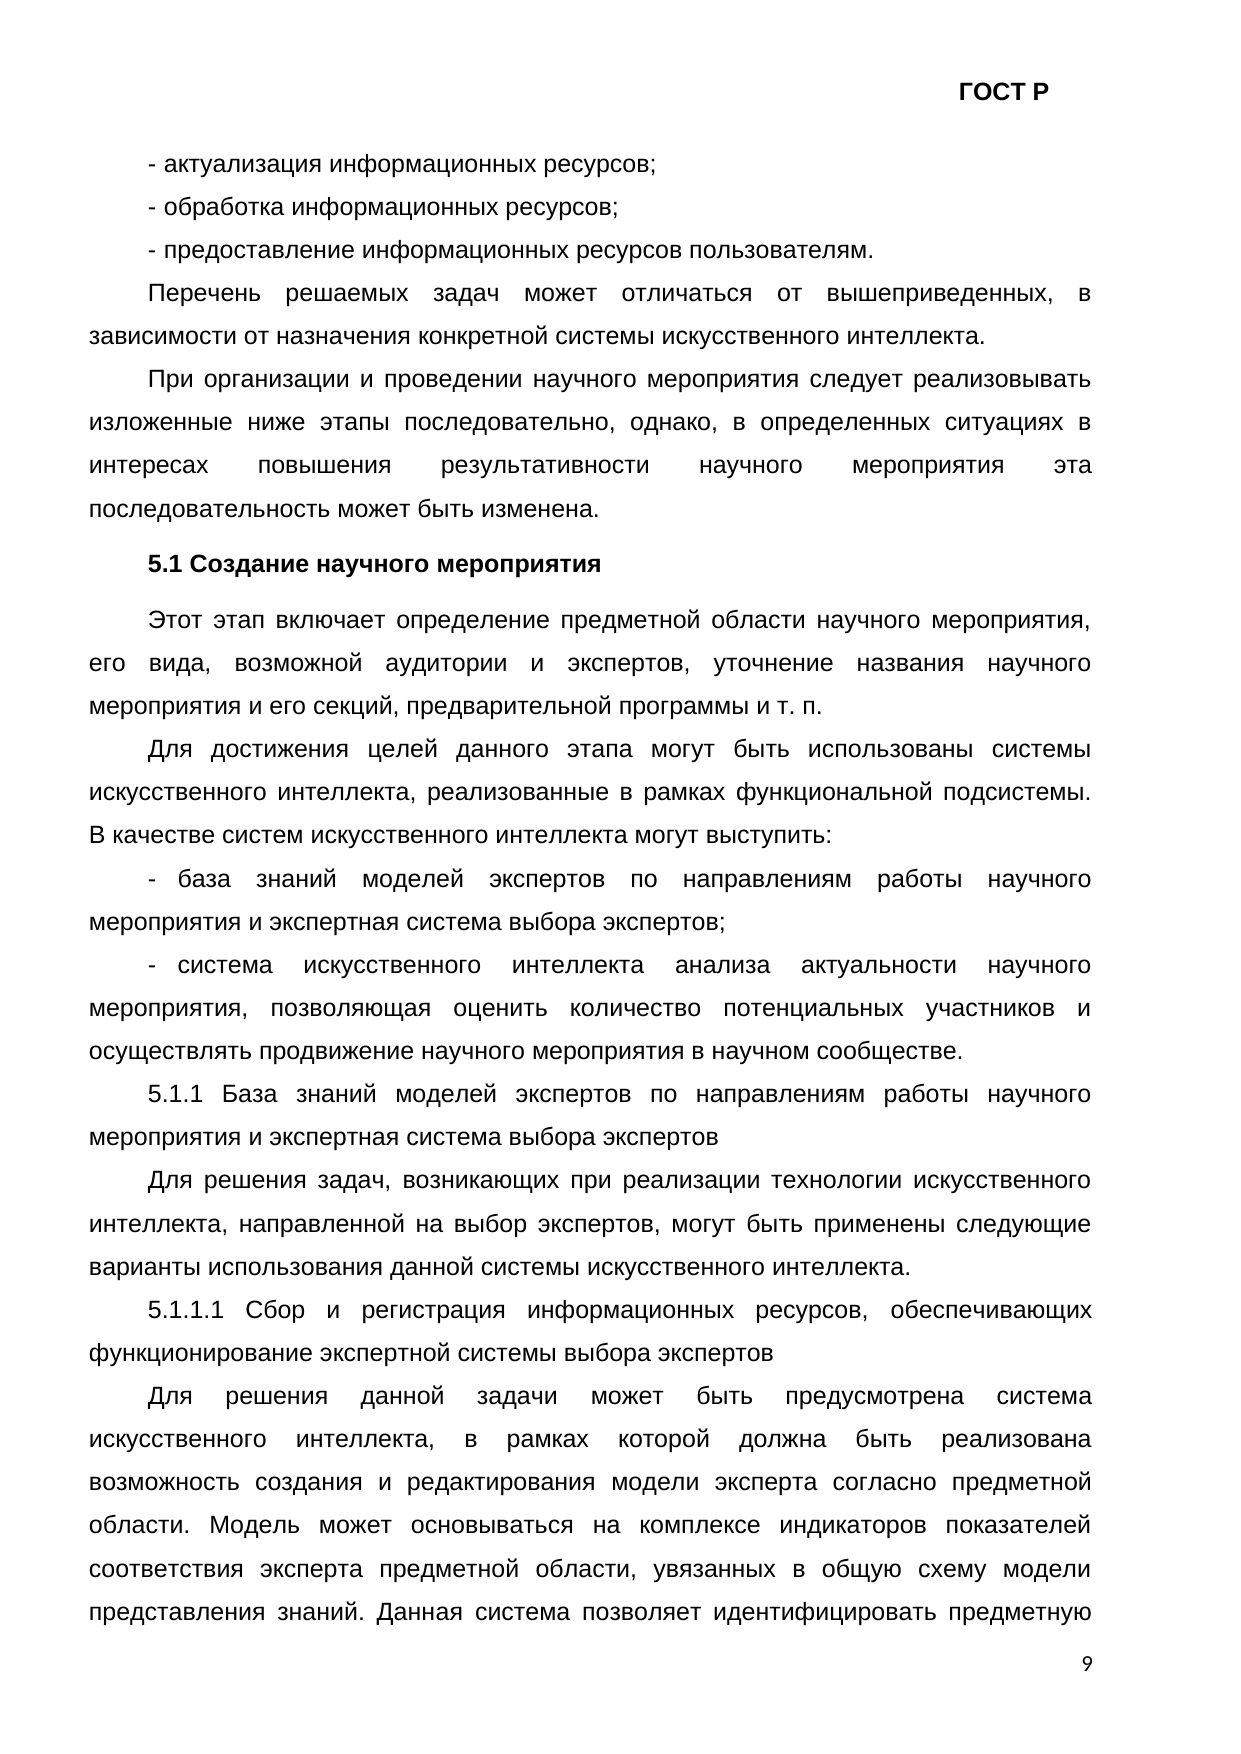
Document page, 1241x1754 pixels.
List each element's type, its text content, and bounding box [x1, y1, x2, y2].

text Этот этап включает определение предметной области научного мероприятия, его вида, возможной аудитории и экспертов, уточнение названия научного мероприятия и его секций, предварительной программы и т. п. [89, 605, 1092, 720]
text При организации и проведении научного мероприятия следует реализовывать изложенные ниже этапы последовательно, однако, в определенных ситуациях в интересах повышения результативности научного мероприятия эта последовательность может быть изменена. [89, 364, 1092, 522]
subtitle 5.1 Создание научного мероприятия [89, 549, 1092, 578]
text - актуализация информационных ресурсов; [89, 148, 1092, 177]
text 5.1.1 База знаний моделей экспертов по направлениям работы научного мероприятия и экспертная система выбора экспертов [89, 1079, 1092, 1151]
text - предоставление информационных ресурсов пользователям. [89, 235, 1092, 263]
list система искусственного интеллекта анализа актуальности научного мероприятия, позволяющая оценить количество потенциальных участников и осуществлять продвижение научного мероприятия в научном сообществе. [89, 950, 1092, 993]
text Для решения задач, возникающих при реализации технологии искусственного интеллекта, направленной на выбор экспертов, могут быть применены следующие варианты использования данной системы искусственного интеллекта. [89, 1165, 1092, 1280]
text 5.1.1.1 Сбор и регистрация информационных ресурсов, обеспечивающих функционирование экспертной системы выбора экспертов [89, 1295, 1092, 1367]
list база знаний моделей экспертов по направлениям работы научного мероприятия и экспертная система выбора экспертов; [89, 863, 1092, 935]
list система искусственного интеллекта анализа актуальности научного мероприятия, позволяющая оценить количество потенциальных участников и осуществлять продвижение научного мероприятия в научном сообществе. [89, 1022, 1092, 1065]
text Для достижения целей данного этапа могут быть использованы системы искусственного интеллекта, реализованные в рамках функциональной подсистемы. В качестве систем искусственного интеллекта могут выступить: [89, 734, 1092, 849]
text Перечень решаемых задач может отличаться от вышеприведенных, в зависимости от назначения конкретной системы искусственного интеллекта. [89, 278, 1092, 350]
text - обработка информационных ресурсов; [89, 192, 1092, 220]
